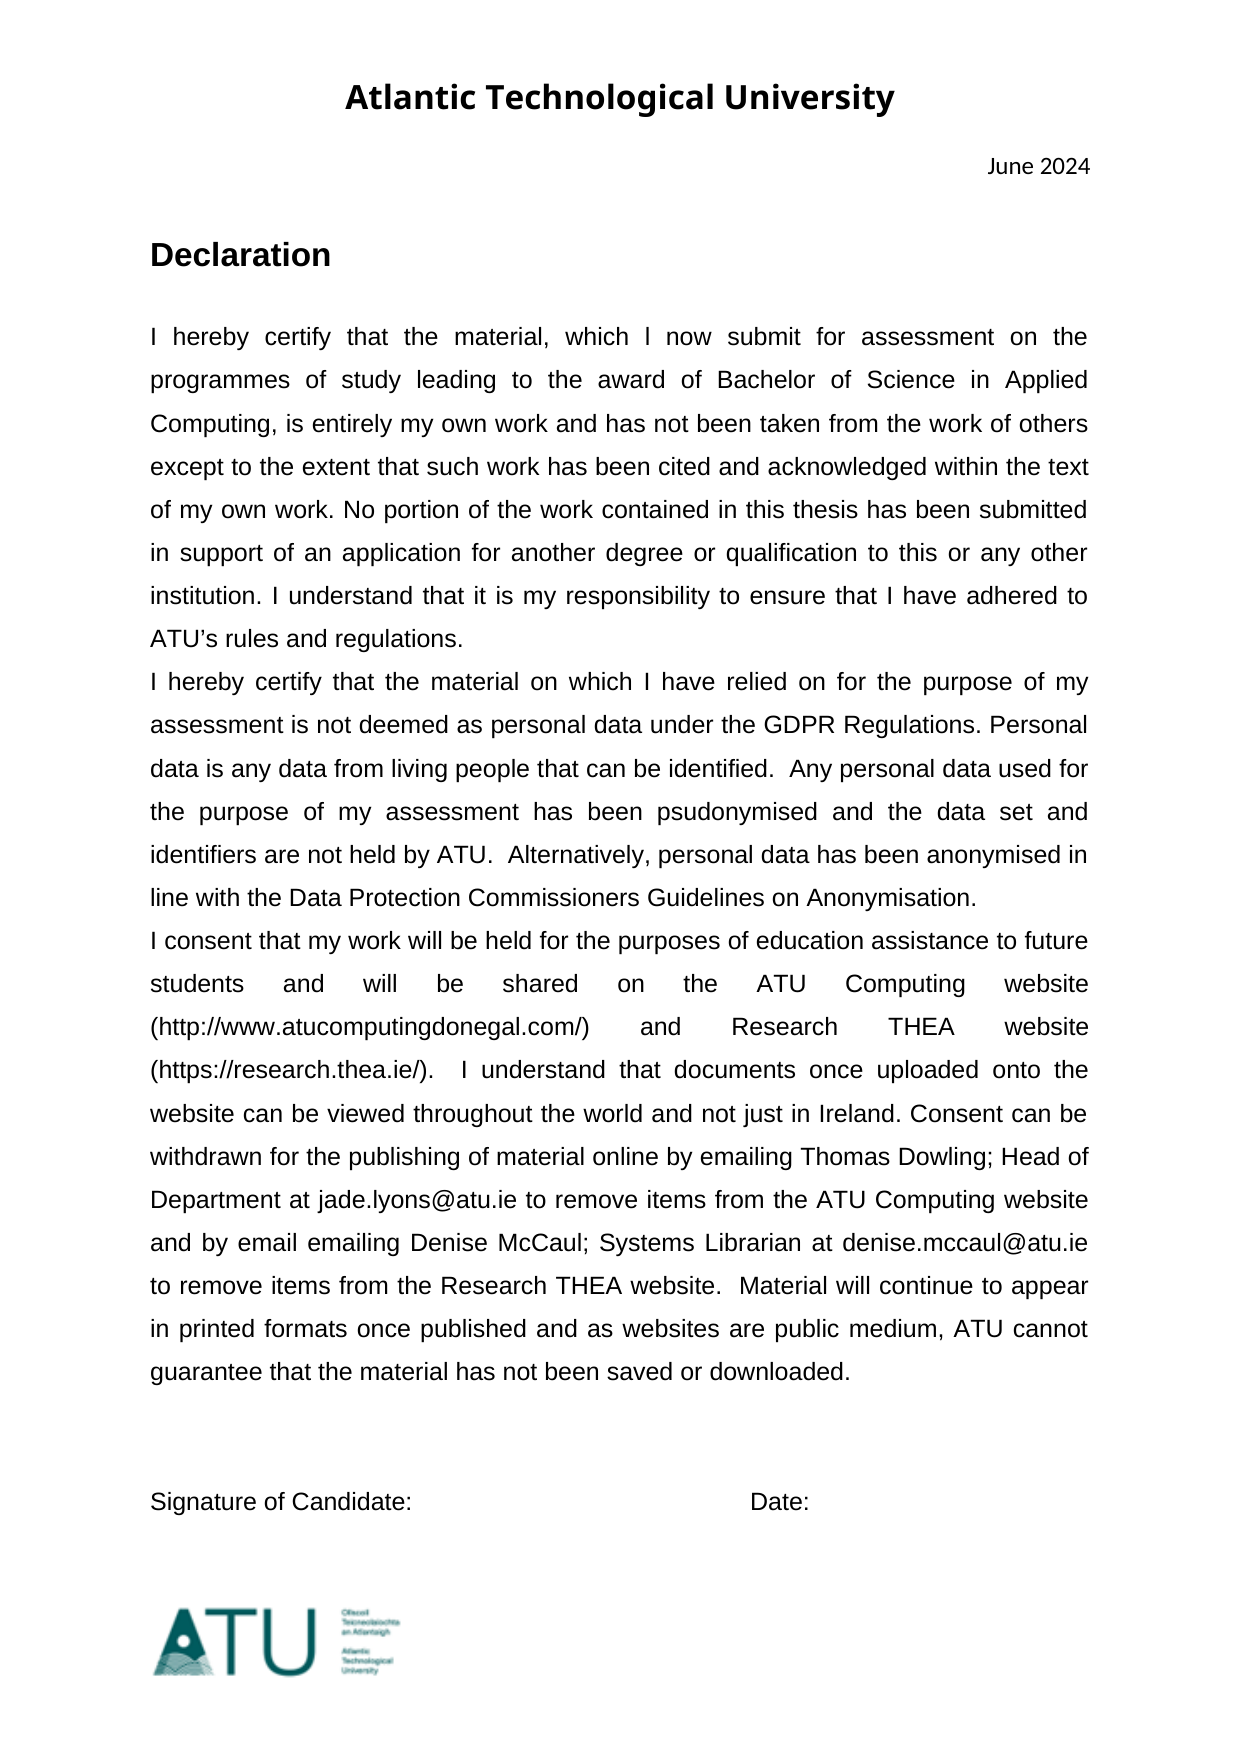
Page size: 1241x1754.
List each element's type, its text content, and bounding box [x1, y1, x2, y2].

text I consent that my work will be held for the purposes of education assistance to future students and will be shared on the ATU Computing website (http://www.atucomputingdonegal.com/) and Research THEA website (https://research.thea.ie/). I understand that documents once uploaded onto the website can be viewed throughout the world and not just in Ireland. Consent can be withdrawn for the publishing of material online by emailing Thomas Dowling; Head of Department at jade.lyons@atu.ie to remove items from the ATU Computing website and by email emailing Denise McCaul; Systems Librarian at denise.mccaul@atu.ie to remove items from the Research THEA website. Material will continue to appear in printed formats once published and as websites are public medium, ATU cannot guarantee that the material has not been saved or downloaded. [150, 926, 1090, 1386]
text Signature of Candidate: Date: [150, 1487, 1090, 1515]
text June 2024 [150, 150, 1090, 181]
text I hereby certify that the material on which I have relied on for the purpose of my assessment is not deemed as personal data under the GDPR Regulations. Personal data is any data from living people that can be identified. Any personal data used for the purpose of my assessment has been psudonymised and the data set and identifiers are not held by ATU. Alternatively, personal data has been anonymised in line with the Data Protection Commissioners Guidelines on Anonymisation. [150, 667, 1090, 912]
picture [150, 1598, 404, 1681]
text I hereby certify that the material, which l now submit for assessment on the programmes of study leading to the award of Bachelor of Science in Applied Computing, is entirely my own work and has not been taken from the work of others except to the extent that such work has been cited and acknowledged within the text of my own work. No portion of the work contained in this thesis has been submitted in support of an application for another degree or qualification to this or any other institution. I understand that it is my responsibility to ensure that I have adhered to ATU’s rules and regulations. [150, 322, 1090, 653]
subtitle Declaration [150, 235, 1090, 273]
